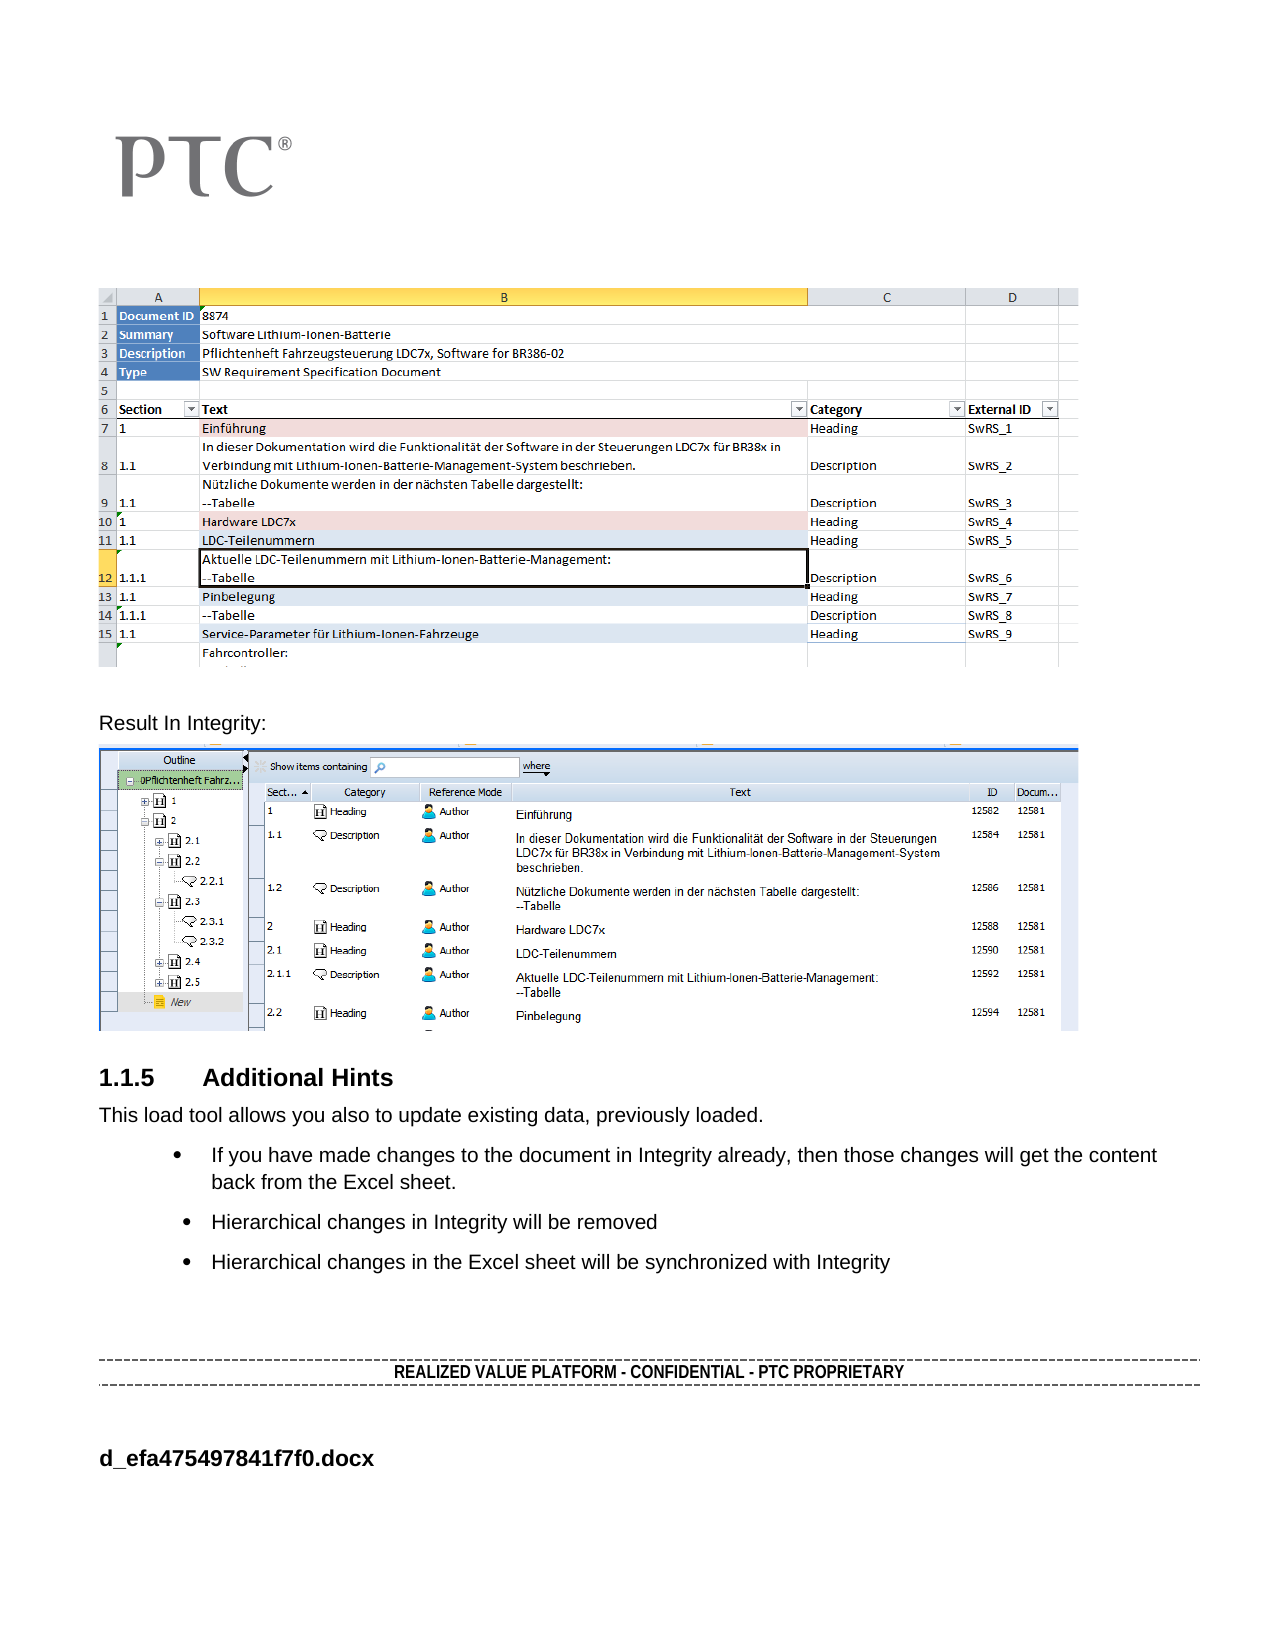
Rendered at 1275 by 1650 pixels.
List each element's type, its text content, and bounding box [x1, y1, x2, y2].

picture [98, 75, 1224, 213]
subtitle Additional Hints [99, 1063, 1200, 1092]
list If you have made changes to the document in Integrity already, then those changes will get the content back from the Excel sheet. [174, 1142, 1200, 1194]
picture [98, 744, 1079, 1031]
text This load tool allows you also to update existing data, previously loaded. [99, 1102, 1200, 1126]
list Hierarchical changes in Integrity will be removed [183, 1210, 1200, 1234]
list Hierarchical changes in the Excel sheet will be synchronized with Integrity [183, 1250, 1200, 1274]
text Result In Integrity: [99, 710, 1200, 734]
picture [98, 288, 1079, 667]
